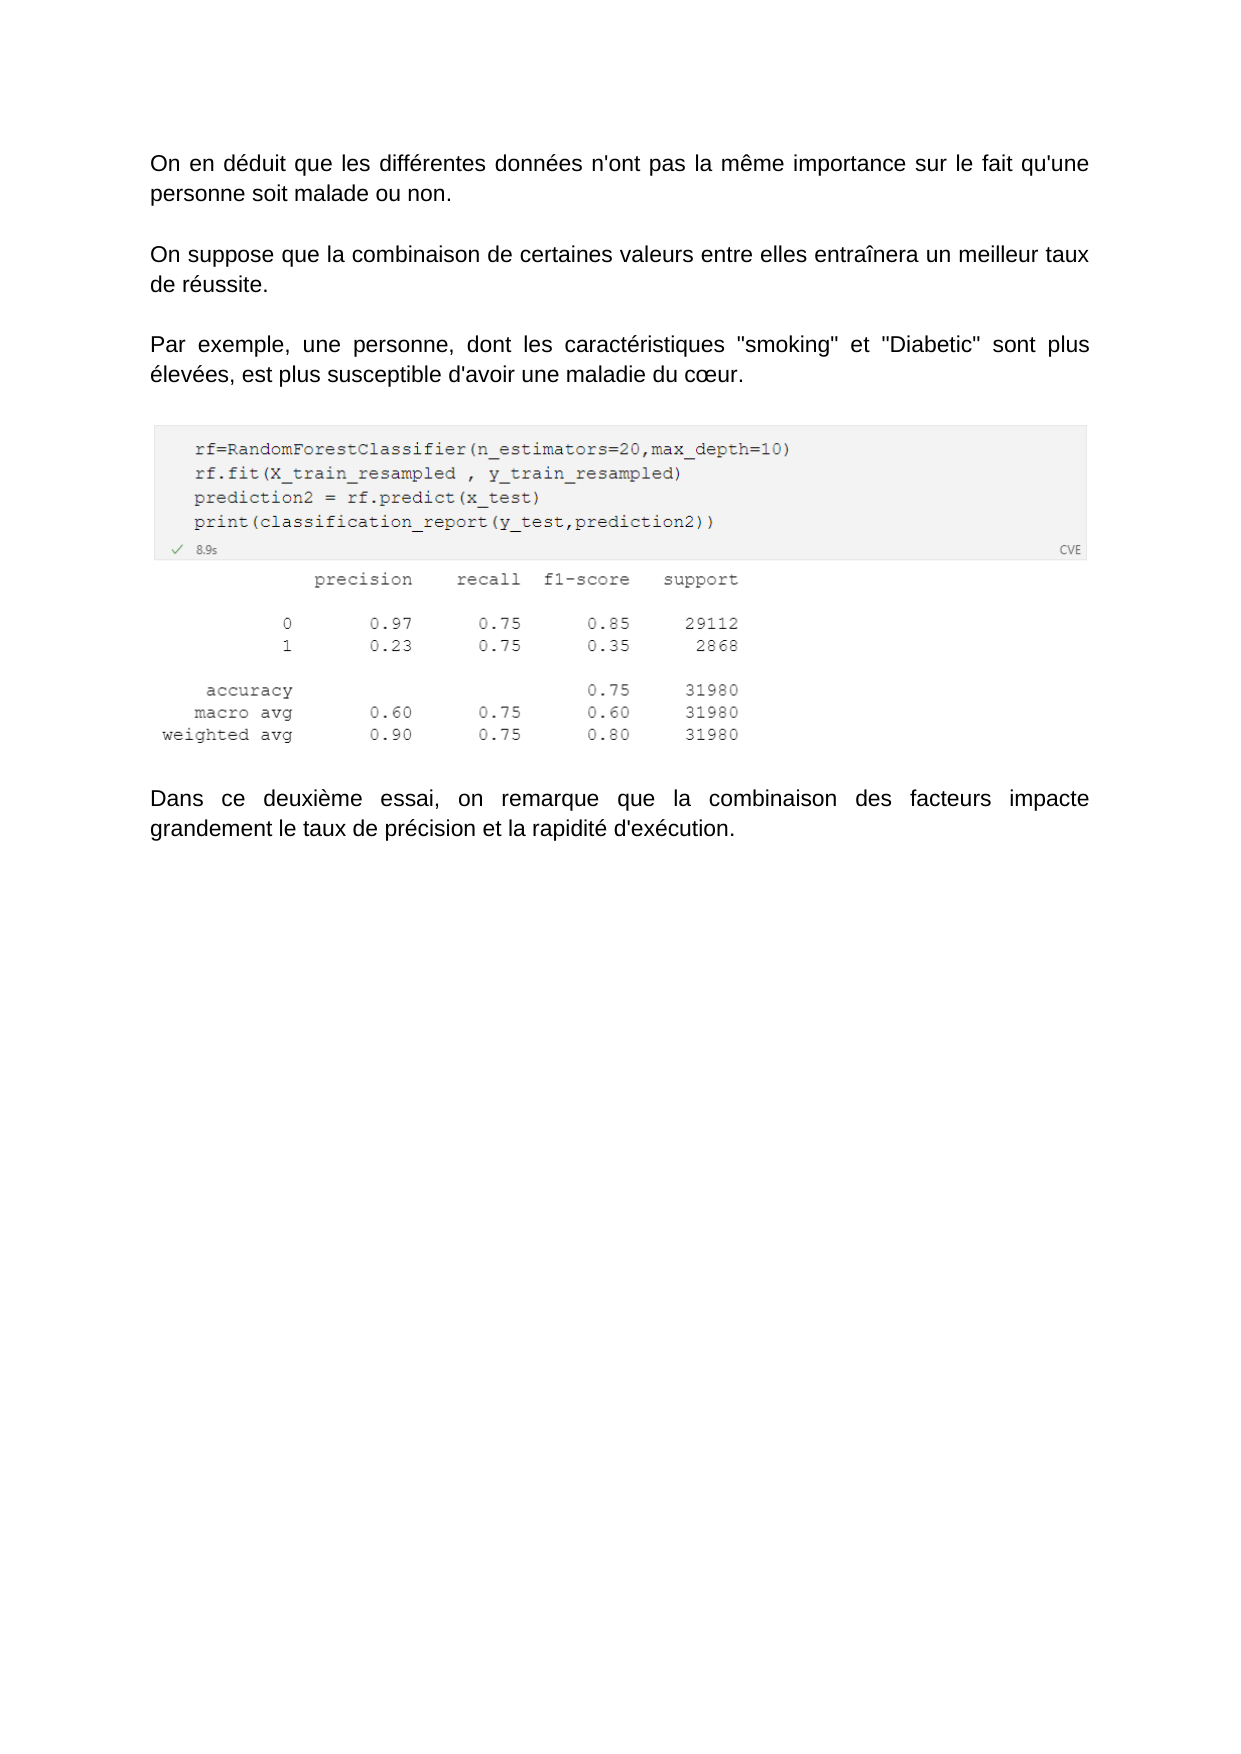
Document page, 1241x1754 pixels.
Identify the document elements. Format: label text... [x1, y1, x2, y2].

text Par exemple, une personne, dont les caractéristiques "smoking" et "Diabetic" sont plus élevées, est plus susceptible d'avoir une maladie du cœur. [150, 331, 1090, 388]
text On en déduit que les différentes données n'ont pas la même importance sur le fait qu'une personne soit malade ou non. [150, 150, 1090, 207]
text Dans ce deuxième essai, on remarque que la combinaison des facteurs impacte grandement le taux de précision et la rapidité d'exécution. [150, 785, 1090, 842]
picture [150, 421, 1091, 751]
text On suppose que la combinaison de certaines valeurs entre elles entraînera un meilleur taux de réussite. [150, 241, 1090, 297]
